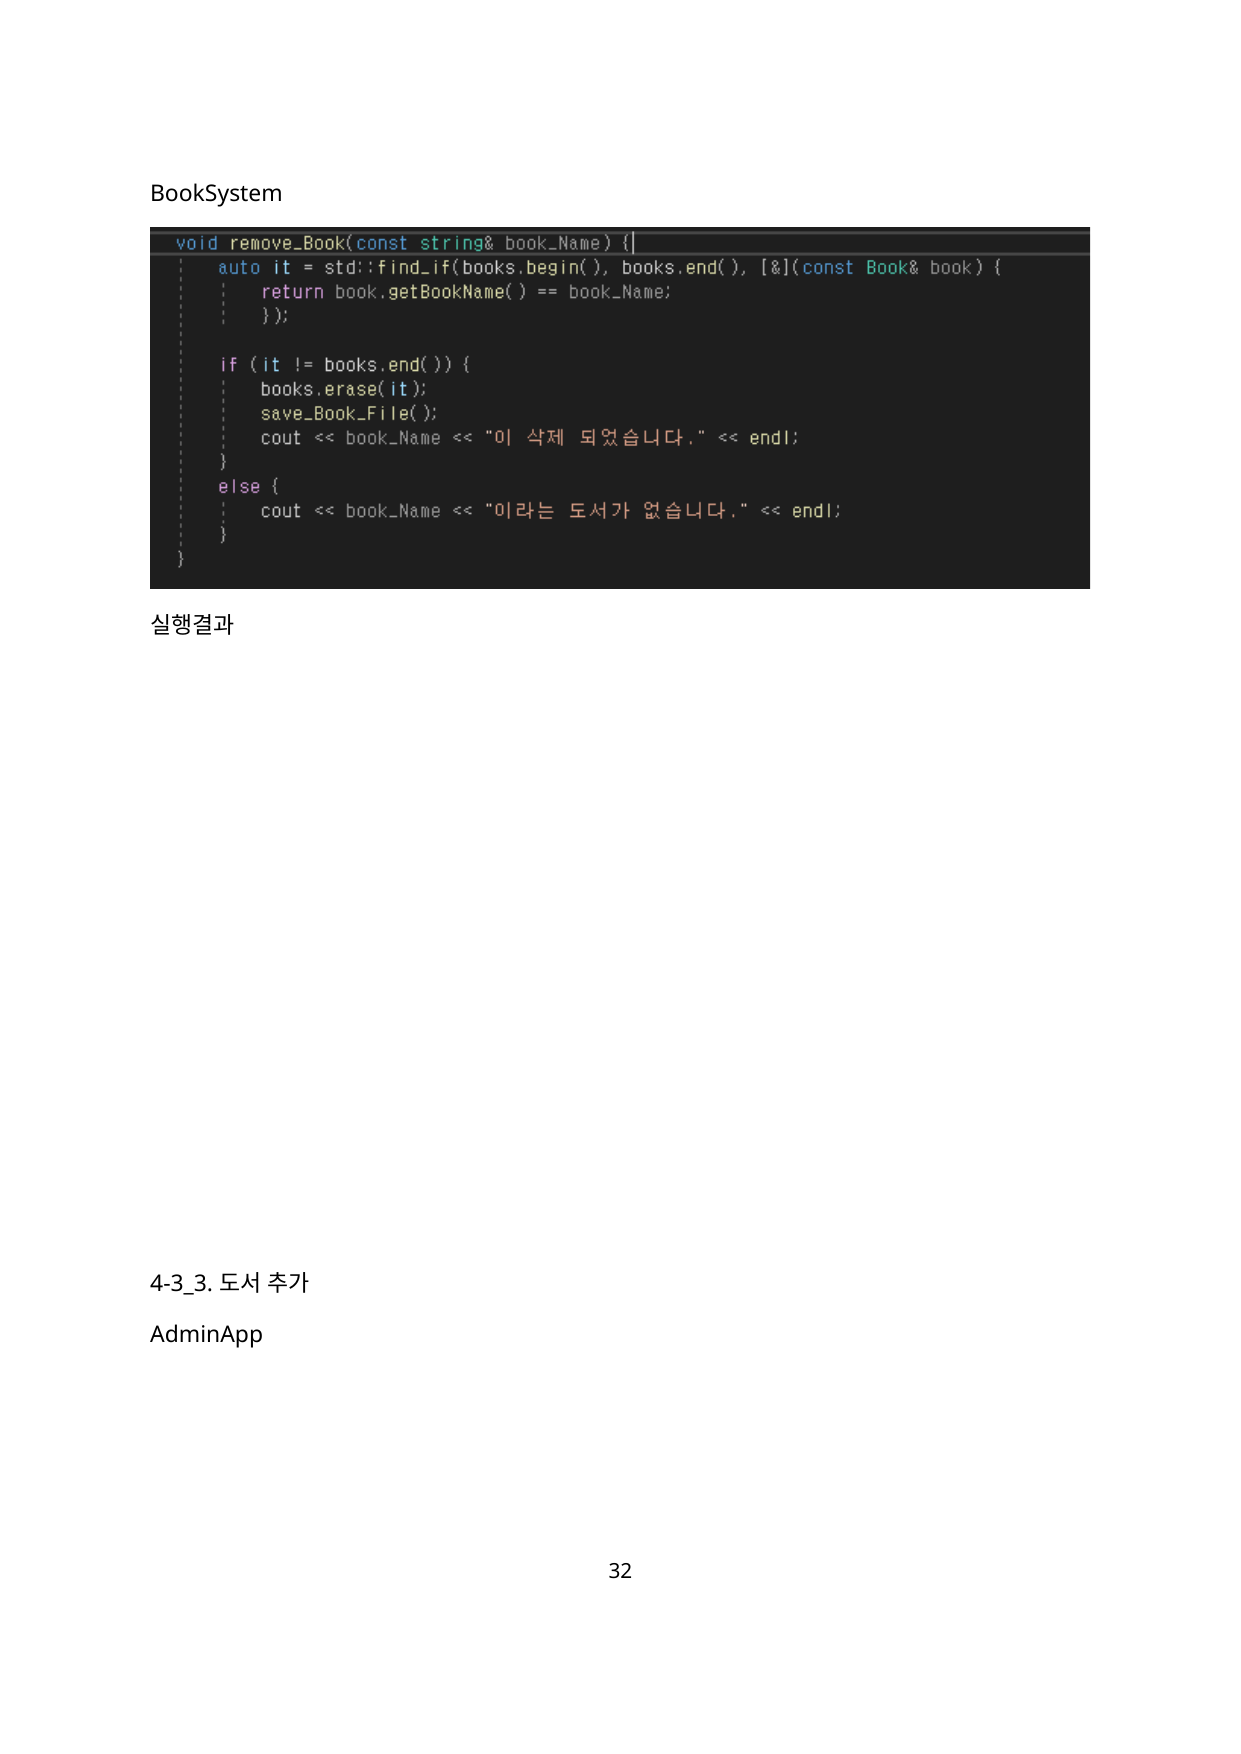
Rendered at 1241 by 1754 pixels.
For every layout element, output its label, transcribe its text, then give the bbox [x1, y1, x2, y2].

text BookSystem [150, 177, 1090, 208]
text 4-3_3. 도서 추가 [150, 1265, 1090, 1298]
text 실행결과 [150, 607, 1090, 641]
picture [150, 227, 1091, 589]
text AdminApp [150, 1317, 1090, 1349]
